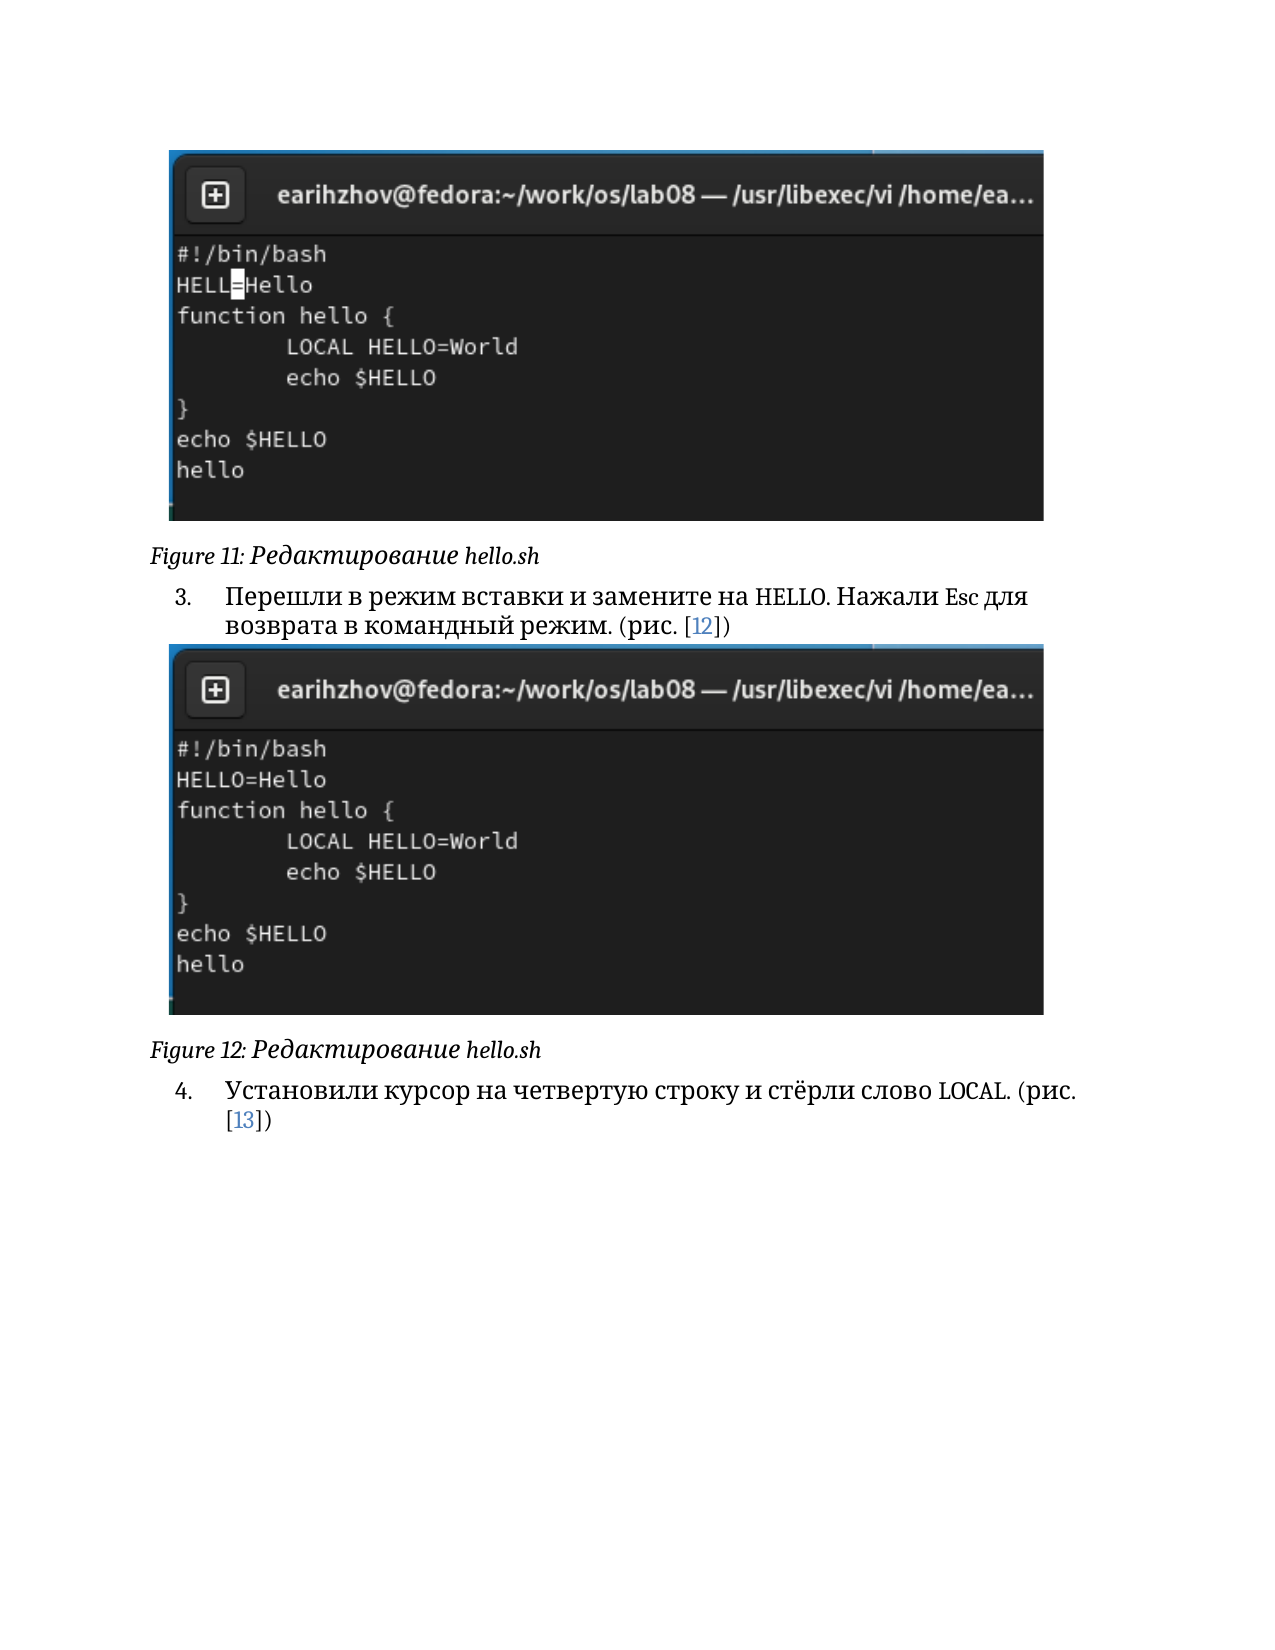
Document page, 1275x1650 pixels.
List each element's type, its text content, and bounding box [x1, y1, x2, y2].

picture [168, 644, 1044, 1015]
list Перешли в режим вставки и замените на HELLO. Нажали Esc для возврата в командный режим. (рис. [12]) [175, 583, 1125, 640]
list Установили курсор на четвертую строку и стёрли слово LOCAL. (рис. [13]) [175, 1077, 1125, 1134]
picture [168, 150, 1044, 521]
text Figure 11: Редактирование hello.sh [150, 542, 1125, 570]
text Figure 12: Редактирование hello.sh [150, 1036, 1125, 1064]
